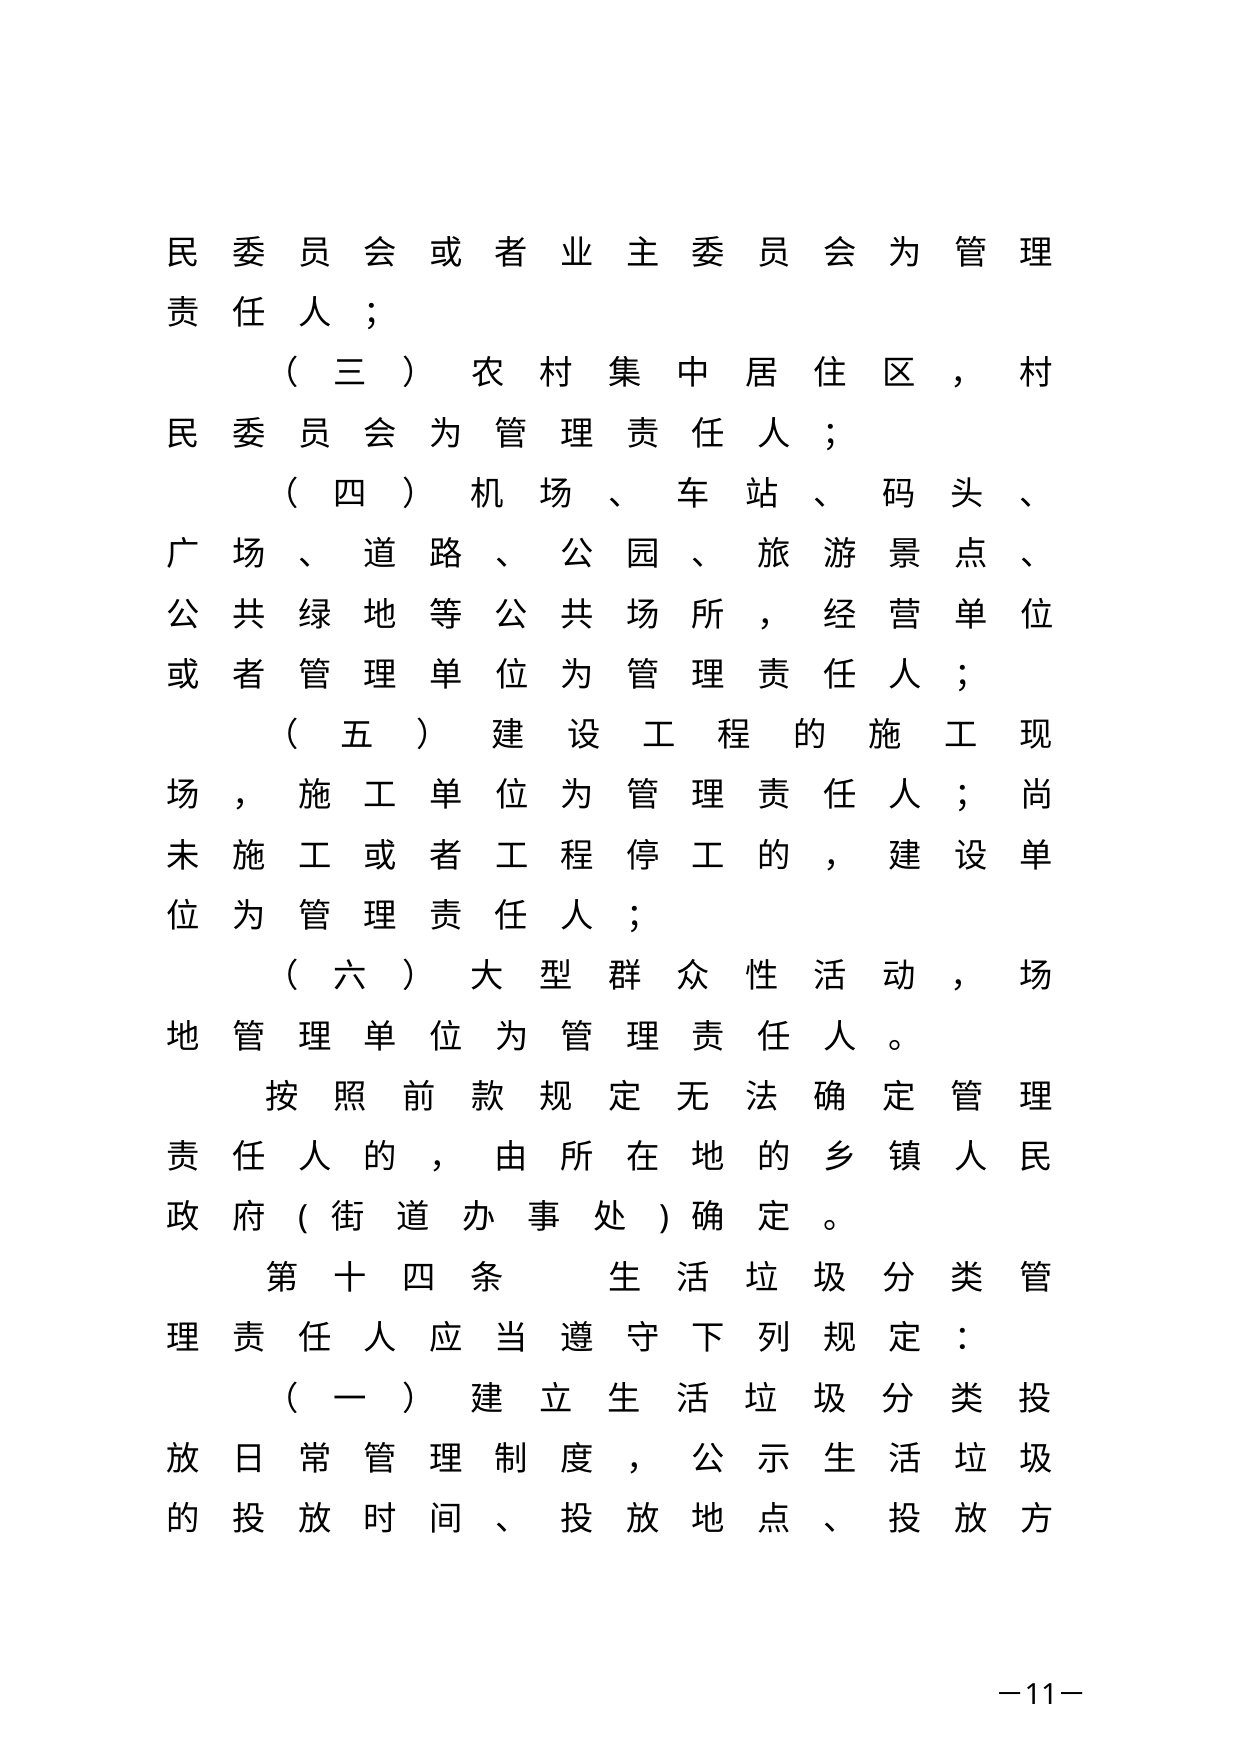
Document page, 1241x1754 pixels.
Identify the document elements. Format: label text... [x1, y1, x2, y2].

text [167, 1365, 1085, 1546]
text （六）大型群众性活动，场地管理单位为管理责任人。 [167, 943, 1085, 1064]
text （五）建设工程的施工现场，施工单位为管理责任人；尚未施工或者工程停工的，建设单位为管理责任人； [167, 702, 1085, 943]
text （四）机场、车站、码头、广场、道路、公园、旅游景点、公共绿地等公共场所，经营单位或者管理单位为管理责任人； [167, 461, 1085, 702]
text （三）农村集中居住区，村民委员会为管理责任人； [167, 340, 1085, 461]
text 按照前款规定无法确定管理责任人的，由所在地的乡镇人民政府(街道办事处)确定。 [167, 1064, 1085, 1245]
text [167, 219, 1085, 340]
text 第十四条 生活垃圾分类管理责任人应当遵守下列规定： [167, 1245, 1085, 1365]
